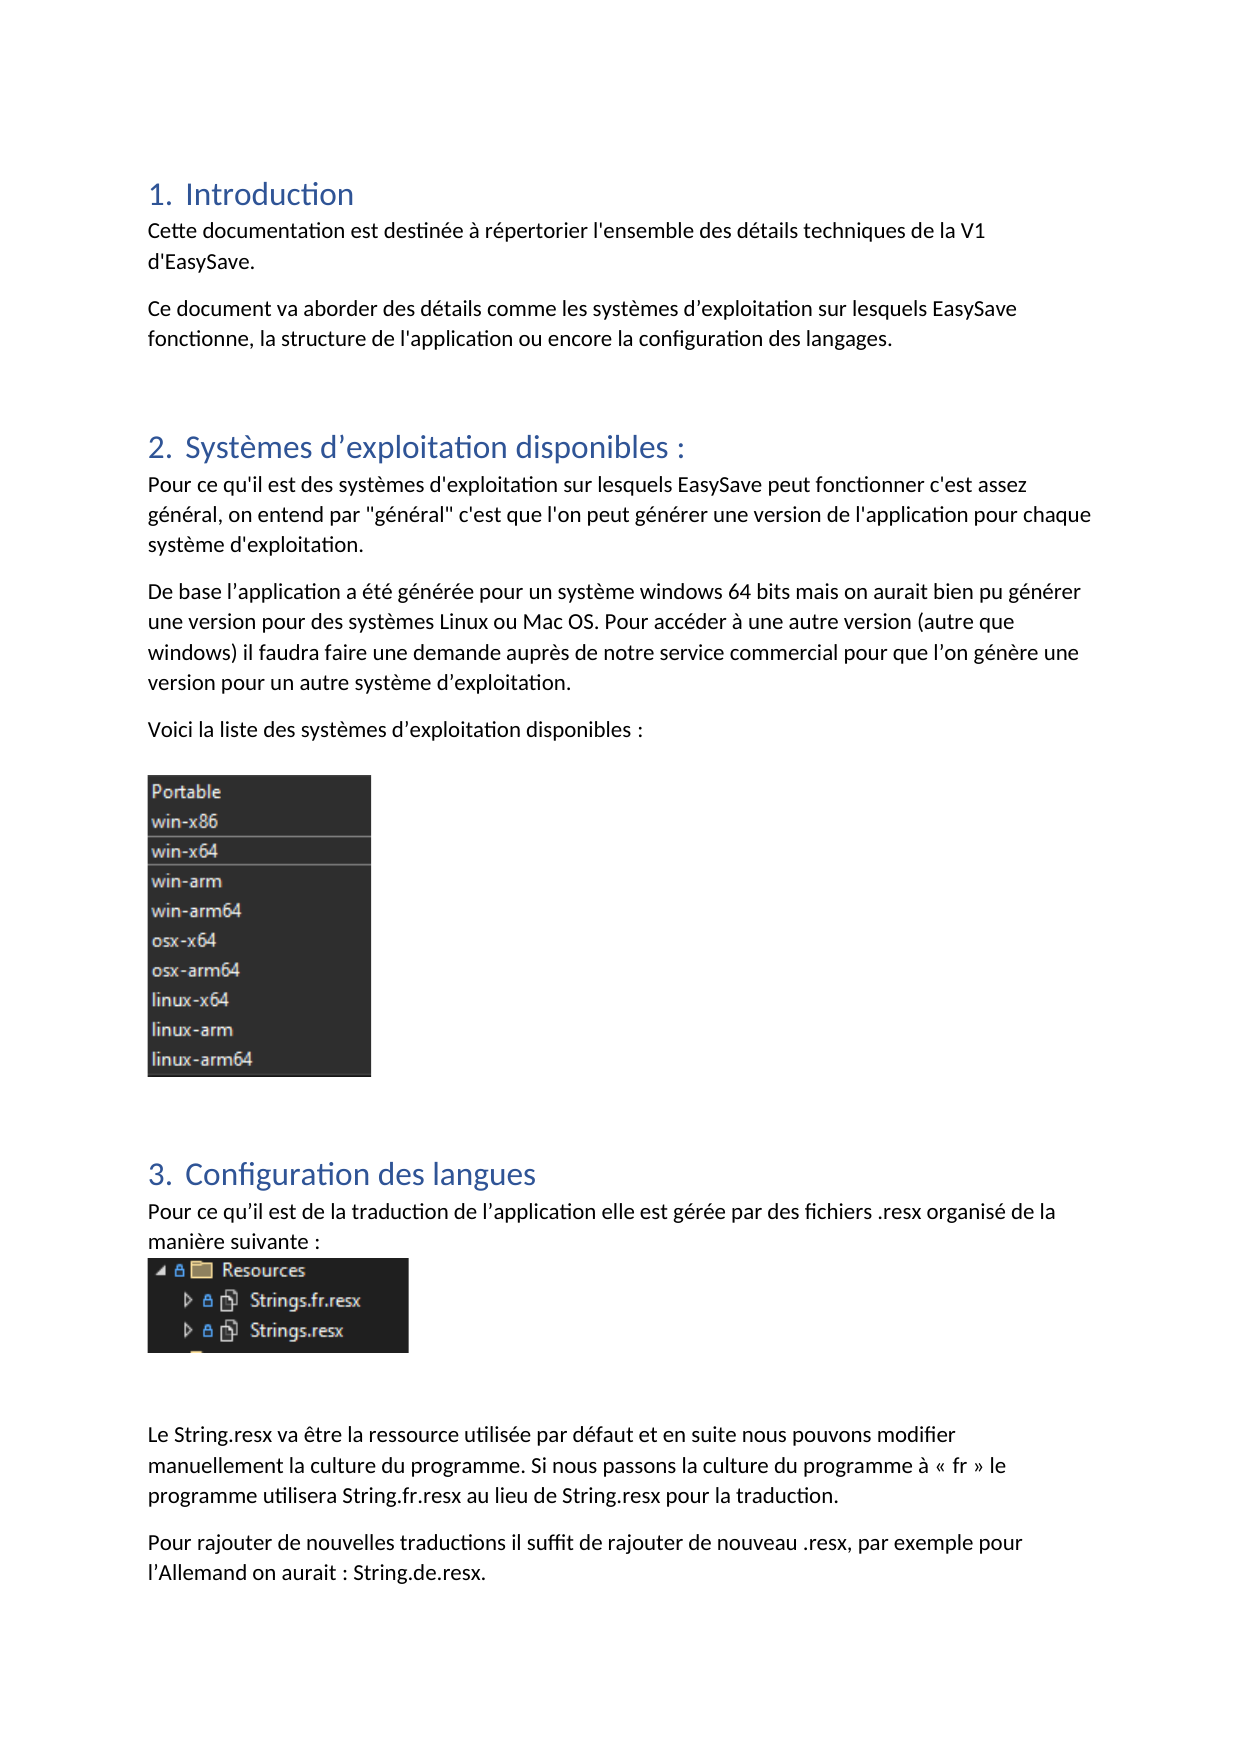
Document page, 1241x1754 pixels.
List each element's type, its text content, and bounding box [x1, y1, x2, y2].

picture [147, 775, 372, 1077]
subtitle Configuration des langues [148, 1153, 1093, 1194]
text Cette documentation est destinée à répertorier l'ensemble des détails techniques de la V1 d'EasySave. [148, 217, 1093, 275]
picture [147, 1258, 409, 1353]
text Pour rajouter de nouvelles traductions il suffit de rajouter de nouveau .resx, par exemple pour l’Allemand on aurait : String.de.resx. [148, 1528, 1093, 1586]
subtitle Systèmes d’exploitation disponibles : [148, 426, 1093, 467]
text Ce document va aborder des détails comme les systèmes d’exploitation sur lesquels EasySave fonctionne, la structure de l'application ou encore la configuration des langages. [148, 294, 1093, 352]
text De base l’application a été générée pour un système windows 64 bits mais on aurait bien pu générer une version pour des systèmes Linux ou Mac OS. Pour accéder à une autre version (autre que windows) il faudra faire une demande auprès de notre service commercial pour que l’on génère une version pour un autre système d’exploitation. [148, 577, 1093, 696]
text Le String.resx va être la ressource utilisée par défaut et en suite nous pouvons modifier manuellement la culture du programme. Si nous passons la culture du programme à « fr » le programme utilisera String.fr.resx au lieu de String.resx pour la traduction. [148, 1421, 1093, 1509]
text Voici la liste des systèmes d’exploitation disponibles : [148, 715, 1093, 743]
text Pour ce qu’il est de la traduction de l’application elle est gérée par des fichiers .resx organisé de la manière suivante : [148, 1197, 1093, 1255]
text Pour ce qu'il est des systèmes d'exploitation sur lesquels EasySave peut fonctionner c'est assez général, on entend par "général" c'est que l'on peut générer une version de l'application pour chaque système d'exploitation. [148, 470, 1093, 558]
subtitle Introduction [148, 173, 1093, 213]
